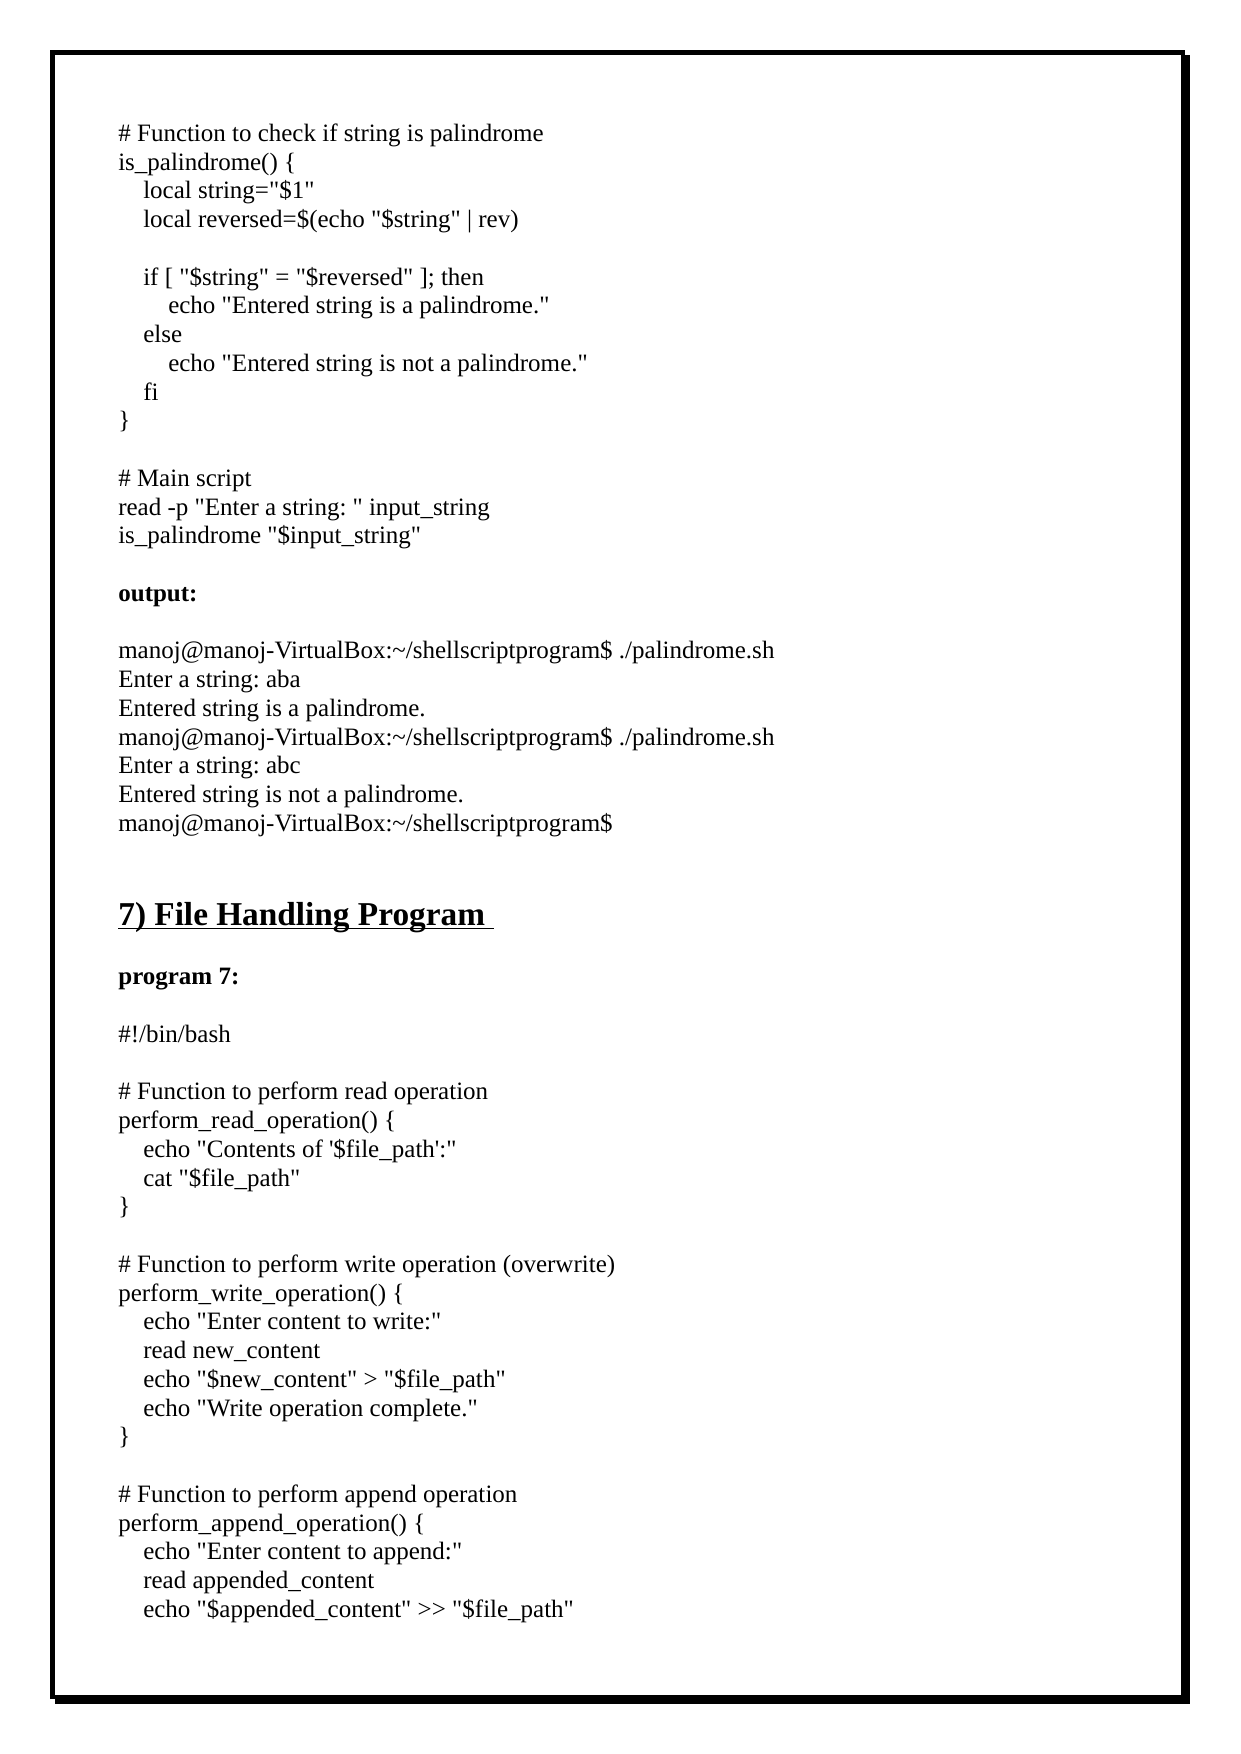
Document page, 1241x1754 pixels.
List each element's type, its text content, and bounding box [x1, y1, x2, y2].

text manoj@manoj-VirtualBox:~/shellscriptprogram$ ./palindrome.sh [118, 636, 1117, 664]
text local string="$1" [118, 176, 1117, 204]
text else [118, 319, 1117, 348]
text } [118, 1191, 1117, 1220]
text local reversed=$(echo "$string" | rev) [118, 204, 1117, 233]
text 7) File Handling Program [118, 894, 1117, 933]
text cat "$file_path" [118, 1163, 1117, 1191]
text echo "$new_content" > "$file_path" [118, 1364, 1117, 1393]
text echo "Enter content to write:" [118, 1306, 1117, 1335]
text manoj@manoj-VirtualBox:~/shellscriptprogram$ ./palindrome.sh [118, 722, 1117, 751]
text } [118, 406, 1117, 434]
text echo "Write operation complete." [118, 1393, 1117, 1421]
text read -p "Enter a string: " input_string [118, 492, 1117, 521]
text Entered string is a palindrome. [118, 693, 1117, 722]
text read new_content [118, 1335, 1117, 1364]
text # Function to perform append operation [118, 1479, 1117, 1508]
text echo "$appended_content" >> "$file_path" [118, 1594, 1117, 1623]
text manoj@manoj-VirtualBox:~/shellscriptprogram$ [118, 808, 1117, 837]
text # Main script [118, 463, 1117, 492]
text echo "Entered string is a palindrome." [118, 291, 1117, 319]
text Enter a string: abc [118, 751, 1117, 779]
text perform_read_operation() { [118, 1105, 1117, 1134]
text is_palindrome "$input_string" [118, 521, 1117, 549]
text if [ "$string" = "$reversed" ]; then [118, 262, 1117, 291]
text perform_write_operation() { [118, 1278, 1117, 1306]
text program 7: [118, 961, 1117, 990]
text } [118, 1421, 1117, 1450]
text fi [118, 377, 1117, 406]
text read appended_content [118, 1565, 1117, 1594]
text echo "Entered string is not a palindrome." [118, 348, 1117, 377]
text Enter a string: aba [118, 664, 1117, 693]
text #!/bin/bash [118, 1019, 1117, 1048]
text Entered string is not a palindrome. [118, 779, 1117, 808]
text is_palindrome() { [118, 147, 1117, 176]
text output: [118, 578, 1117, 607]
text echo "Enter content to append:" [118, 1536, 1117, 1565]
text # Function to perform write operation (overwrite) [118, 1249, 1117, 1278]
text perform_append_operation() { [118, 1508, 1117, 1536]
text # Function to check if string is palindrome [118, 118, 1117, 147]
text echo "Contents of '$file_path':" [118, 1134, 1117, 1163]
text # Function to perform read operation [118, 1076, 1117, 1105]
